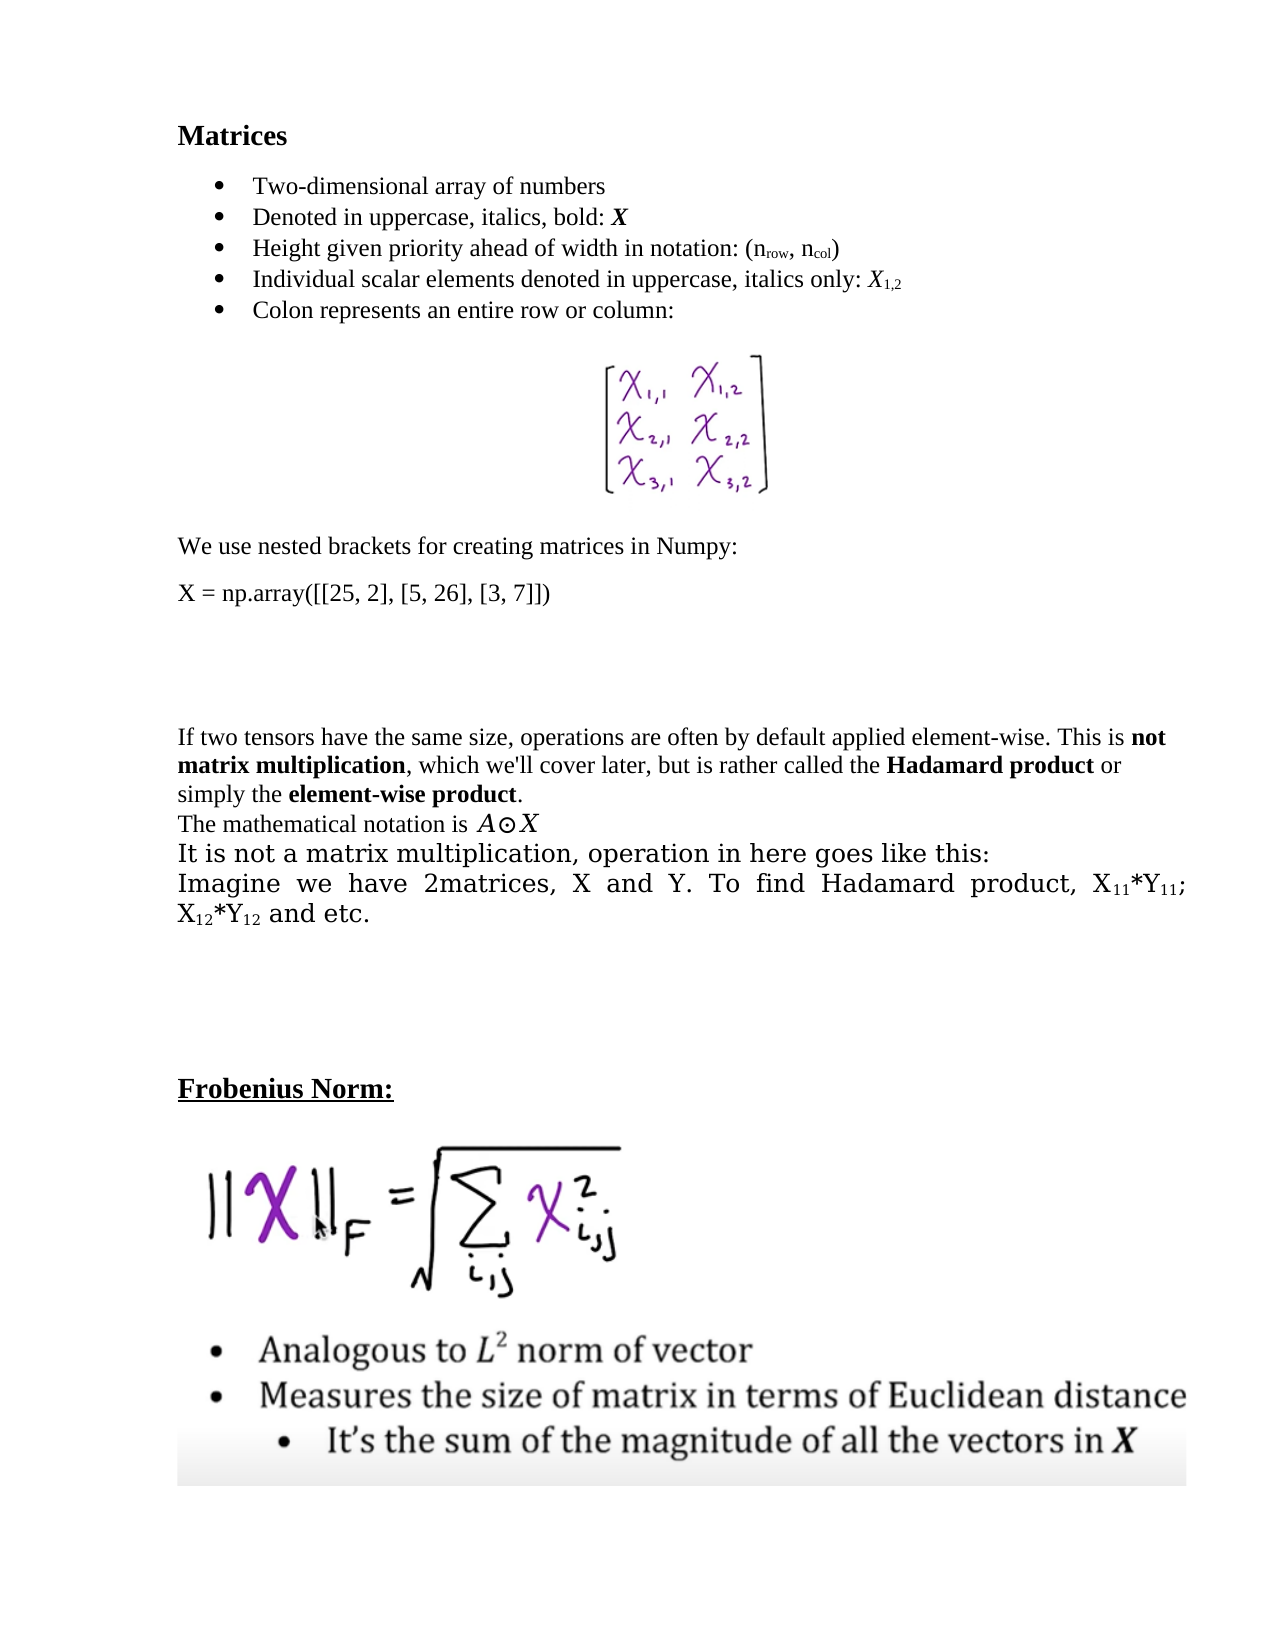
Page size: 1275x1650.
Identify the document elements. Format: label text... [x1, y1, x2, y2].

text X = np.array([[25, 2], [5, 26], [3, 7]]) [177, 578, 1186, 607]
picture [578, 342, 786, 512]
list Denoted in uppercase, italics, bold: X [215, 202, 1186, 231]
list Two-dimensional array of numbers [215, 171, 1186, 200]
picture [177, 1328, 1187, 1486]
text If two tensors have the same size, operations are often by default applied element-wise. This is not matrix multiplication, which we'll cover later, but is rather called the Hadamard product or simply the element-wise product. [177, 722, 1186, 808]
picture [177, 1124, 643, 1310]
text It is not a matrix multiplication, operation in here goes like this: [177, 838, 1186, 868]
text We use nested brackets for creating matrices in Numpy: [177, 531, 1186, 559]
text The mathematical notation is 𝐴⊙𝑋 [177, 808, 1186, 838]
list Height given priority ahead of width in notation: (nrow, ncol) [215, 233, 1186, 262]
text Matrices [177, 118, 1186, 152]
list Colon represents an entire row or column: [215, 295, 1186, 324]
text Frobenius Norm: [177, 1071, 1186, 1105]
list Individual scalar elements denoted in uppercase, italics only: X1,2 [215, 264, 1186, 293]
text Imagine we have 2matrices, X and Y. To find Hadamard product, X11*Y11; X12*Y12 and etc. [177, 868, 1186, 928]
